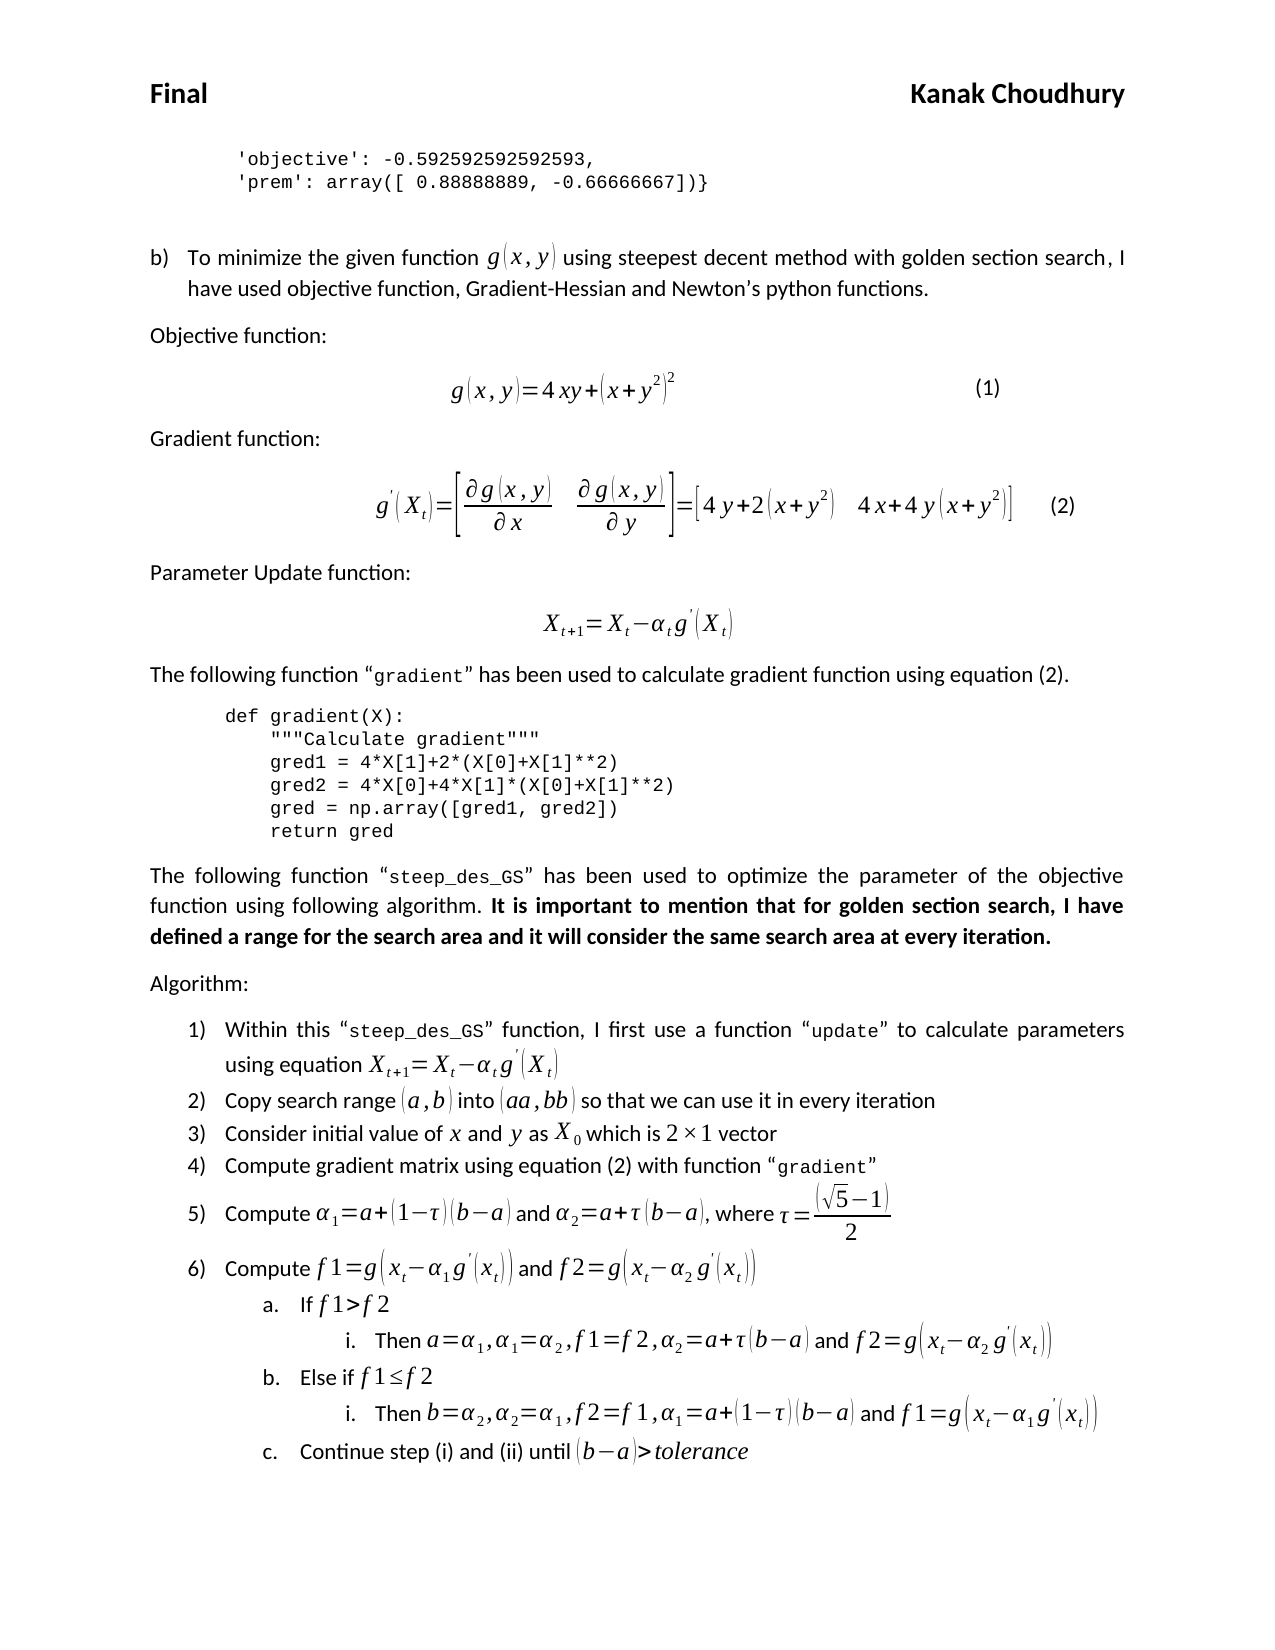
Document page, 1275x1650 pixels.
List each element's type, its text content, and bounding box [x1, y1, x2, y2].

text The following function “gradient” has been used to calculate gradient function using equation (2). [150, 660, 1125, 688]
list Compute gradient matrix using equation (2) with function “gradient” [187, 1151, 1125, 1179]
text 'objective': -0.592592592592593, [225, 150, 1125, 171]
text gred2 = 4*X[0]+4*X[1]*(X[0]+X[1]**2) [225, 776, 1125, 797]
list Then and [356, 1320, 1125, 1361]
list Compute and , where [187, 1181, 1125, 1245]
text """Calculate gradient""" [225, 730, 1125, 751]
list Copy search range into so that we can use it in every iteration [187, 1084, 1125, 1115]
list To minimize the given function using steepest decent method with golden section search, I have used objective function, Gradient-Hessian and Newton’s python functions. [150, 242, 1125, 302]
text (1) [375, 368, 1125, 405]
text (2) [375, 471, 1125, 539]
text gred1 = 4*X[1]+2*(X[0]+X[1]**2) [225, 753, 1125, 774]
list If [262, 1290, 1125, 1318]
text Algorithm: [150, 969, 1125, 997]
text 'prem': array([ 0.88888889, -0.66666667])} [225, 173, 1125, 194]
text Gradient function: [150, 424, 1125, 452]
text The following function “steep_des_GS” has been used to optimize the parameter of the objective function using following algorithm. It is important to mention that for golden section search, I have defined a range for the search area and it will consider the same search area at every iteration. [150, 861, 1125, 950]
list Continue step (i) and (ii) until [262, 1436, 1125, 1466]
text Parameter Update function: [150, 558, 1125, 586]
text def gradient(X): [225, 707, 1125, 728]
text Objective function: [150, 321, 1125, 349]
list Else if [262, 1363, 1125, 1391]
list Then and [356, 1393, 1125, 1434]
text return gred [225, 822, 1125, 843]
text gred = np.array([gred1, gred2]) [225, 799, 1125, 820]
list Consider initial value of and as which is vector [187, 1117, 1125, 1149]
list Within this “steep_des_GS” function, I first use a function “update” to calculate parameters using equation [187, 1016, 1125, 1082]
list Compute and [187, 1248, 1125, 1288]
